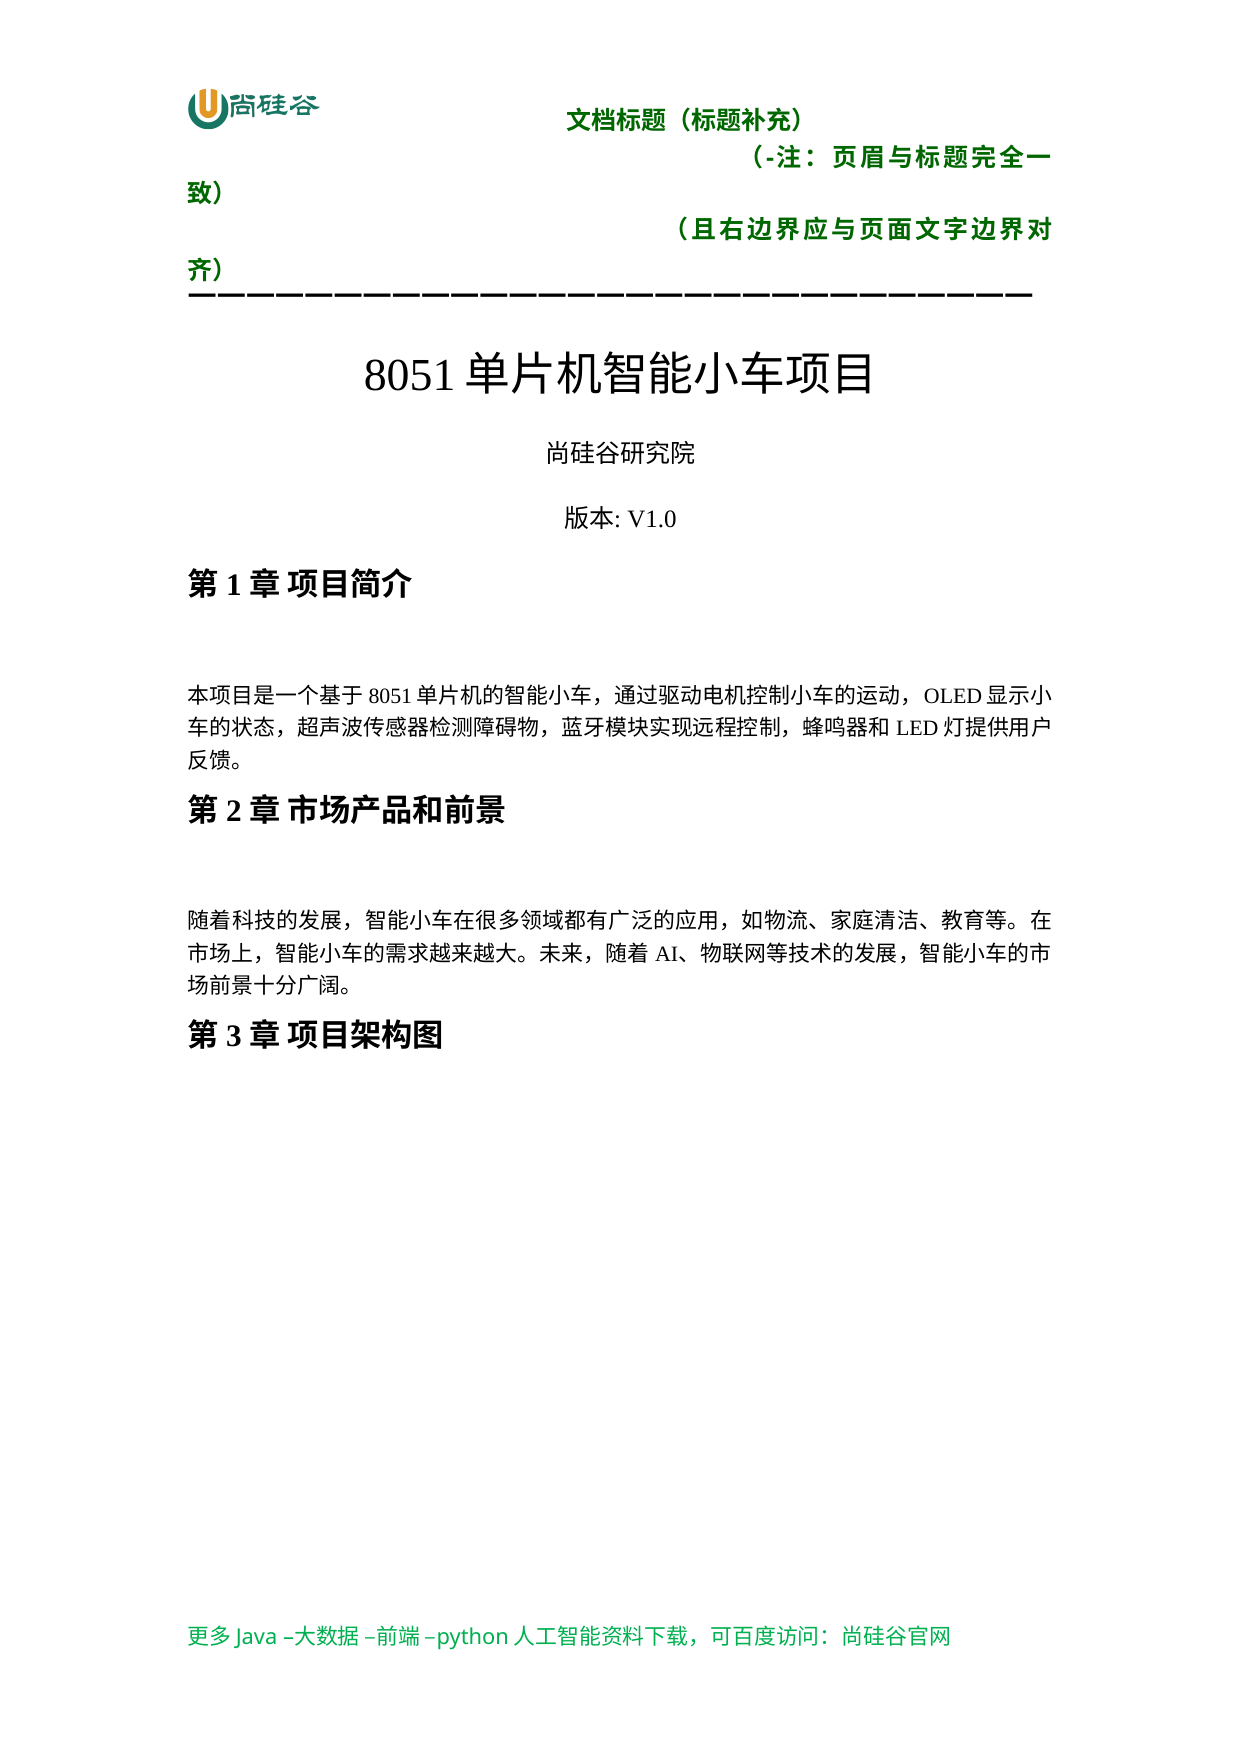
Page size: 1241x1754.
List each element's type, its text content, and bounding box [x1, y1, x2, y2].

text 项目简介 [187, 549, 1053, 614]
text 市场产品和前景 [187, 775, 1053, 840]
text 项目架构图 [187, 1001, 1053, 1066]
text 版本: V1.0 [187, 484, 1053, 549]
picture [187, 88, 321, 130]
text 8051单片机智能小车项目 [187, 322, 1053, 419]
text 尚硅谷研究院 [187, 419, 1053, 484]
